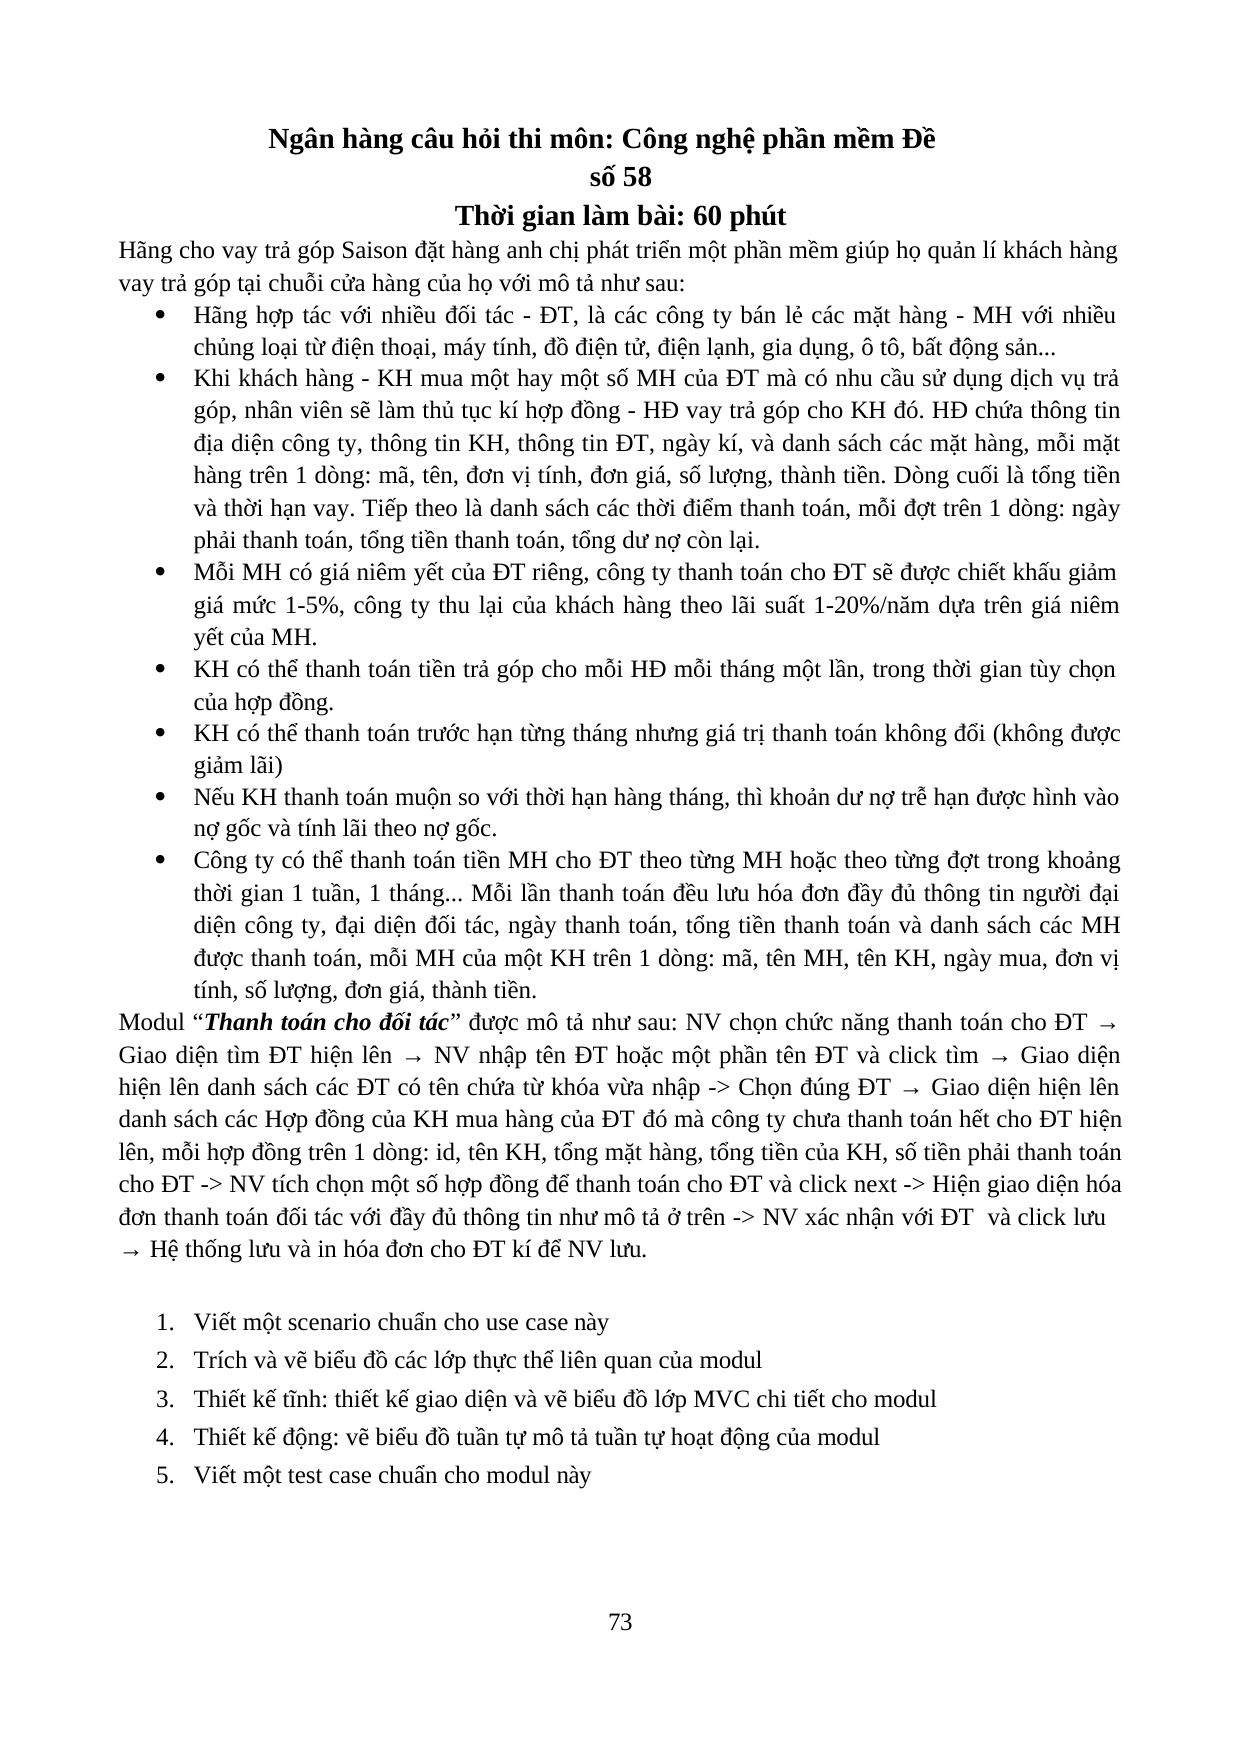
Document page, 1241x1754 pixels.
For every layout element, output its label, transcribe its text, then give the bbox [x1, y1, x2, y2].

list KH có thể thanh toán trước hạn từng tháng nhưng giá trị thanh toán không đổi (không được giảm lãi) [156, 718, 1121, 778]
subtitle Ngân hàng câu hỏi thi môn: Công nghệ phần mềm Đề số 58 [257, 122, 947, 193]
list Khi khách hàng - KH mua một hay một số MH của ĐT mà có nhu cầu sử dụng dịch vụ trả góp, nhân viên sẽ làm thủ tục kí hợp đồng - HĐ vay trả góp cho KH đó. HĐ chứa thông tin địa diện công ty, thông tin KH, thông tin ĐT, ngày kí, và danh sách các mặt hàng, mỗi mặt hàng trên 1 dòng: mã, tên, đơn vị tính, đơn giá, số lượng, thành tiền. Dòng cuối là tổng tiền và thời hạn vay. Tiếp theo là danh sách các thời điểm thanh toán, mỗi đợt trên 1 dòng: ngày phải thanh toán, tổng tiền thanh toán, tổng dư nợ còn lại. [156, 363, 1122, 554]
list Viết một scenario chuẩn cho use case này [156, 1307, 1137, 1336]
list Mỗi MH có giá niêm yết của ĐT riêng, công ty thanh toán cho ĐT sẽ được chiết khấu giảm [156, 558, 1137, 586]
text giá mức 1-5%, công ty thu lại của khách hàng theo lãi suất 1-20%/năm dựa trên giá niêm yết của MH. [193, 590, 1121, 651]
list Trích và vẽ biểu đồ các lớp thực thể liên quan của modul [156, 1345, 1137, 1374]
text Modul “Thanh toán cho đối tác” được mô tả như sau: NV chọn chức năng thanh toán cho ĐT → Giao diện tìm ĐT hiện lên → NV nhập tên ĐT hoặc một phần tên ĐT và click tìm → Giao diện hiện lên danh sách các ĐT có tên chứa từ khóa vừa nhập -> Chọn đúng ĐT → Giao diện hiện lên danh sách các Hợp đồng của KH mua hàng của ĐT đó mà công ty chưa thanh toán hết cho ĐT hiện lên, mỗi hợp đồng trên 1 dòng: id, tên KH, tổng mặt hàng, tổng tiền của KH, số tiền phải thanh toán cho ĐT -> NV tích chọn một số hợp đồng để thanh toán cho ĐT và click next -> Hiện giao diện hóa đơn thanh toán đối tác với đầy đủ thông tin như mô tả ở trên -> NV xác nhận với ĐT và click lưu [118, 1007, 1122, 1231]
list Thiết kế động: vẽ biểu đồ tuần tự mô tả tuần tự hoạt động của modul [156, 1422, 1137, 1451]
list Thiết kế tĩnh: thiết kế giao diện và vẽ biểu đồ lớp MVC chi tiết cho modul [156, 1384, 1137, 1412]
text Hãng cho vay trả góp Saison đặt hàng anh chị phát triển một phần mềm giúp họ quản lí khách hàng vay trả góp tại chuỗi cửa hàng của họ với mô tả như sau: [118, 235, 1120, 296]
text chủng loại từ điện thoại, máy tính, đồ điện tử, điện lạnh, gia dụng, ô tô, bất động sản... [193, 332, 1137, 361]
text Thời gian làm bài: 60 phút [118, 198, 1123, 231]
list Công ty có thể thanh toán tiền MH cho ĐT theo từng MH hoặc theo từng đợt trong khoảng thời gian 1 tuần, 1 tháng... Mỗi lần thanh toán đều lưu hóa đơn đầy đủ thông tin người đại diện công ty, đại diện đối tác, ngày thanh toán, tổng tiền thanh toán và danh sách các MH được thanh toán, mỗi MH của một KH trên 1 dòng: mã, tên MH, tên KH, ngày mua, đơn vị tính, số lượng, đơn giá, thành tiền. [156, 845, 1122, 1004]
list Hãng hợp tác với nhiều đối tác - ĐT, là các công ty bán lẻ các mặt hàng - MH với nhiều [156, 300, 1137, 329]
list KH có thể thanh toán tiền trả góp cho mỗi HĐ mỗi tháng một lần, trong thời gian tùy chọn [156, 655, 1137, 683]
list Nếu KH thanh toán muộn so với thời hạn hàng tháng, thì khoản dư nợ trễ hạn được hình vào nợ gốc và tính lãi theo nợ gốc. [156, 782, 1121, 842]
list Viết một test case chuẩn cho modul này [156, 1461, 1137, 1489]
text → Hệ thống lưu và in hóa đơn cho ĐT kí để NV lưu. [118, 1234, 1137, 1263]
text của hợp đồng. [193, 687, 1137, 716]
